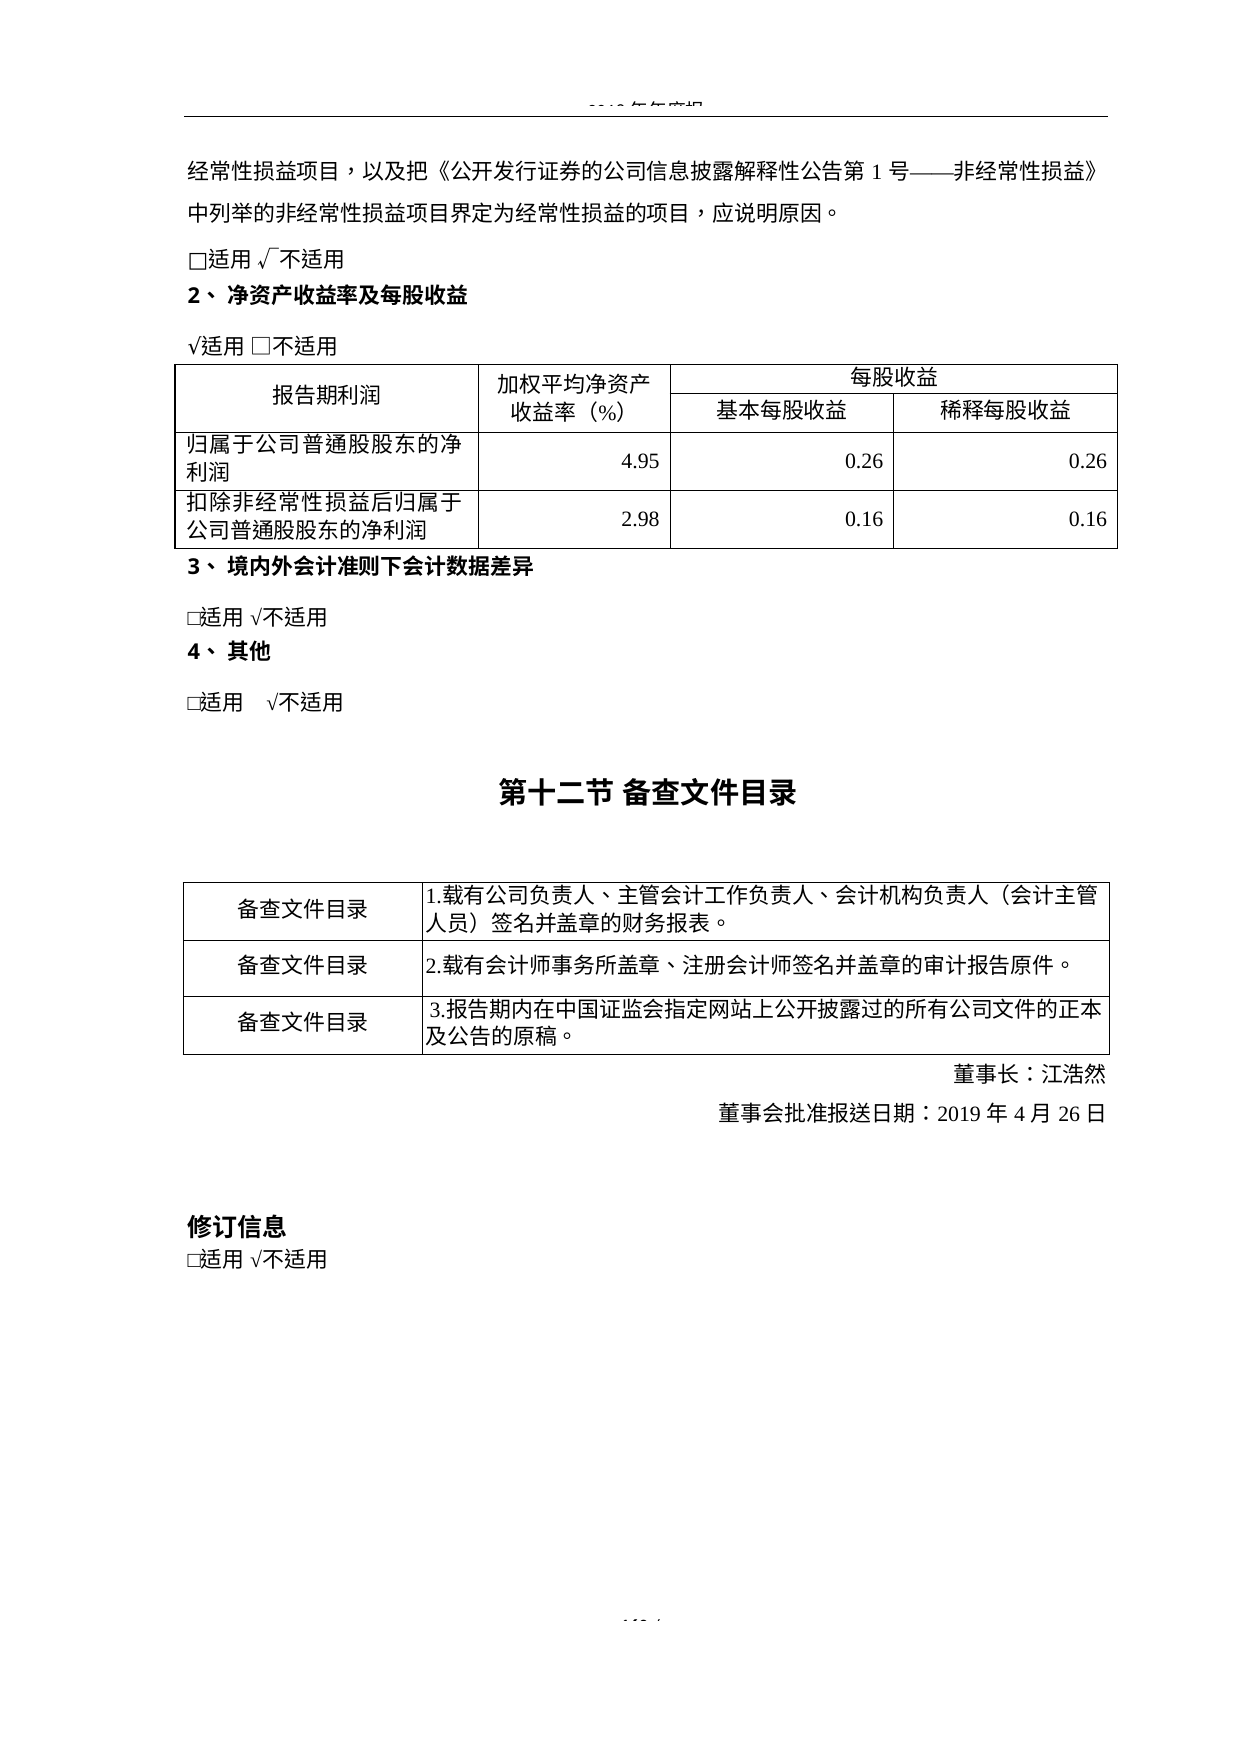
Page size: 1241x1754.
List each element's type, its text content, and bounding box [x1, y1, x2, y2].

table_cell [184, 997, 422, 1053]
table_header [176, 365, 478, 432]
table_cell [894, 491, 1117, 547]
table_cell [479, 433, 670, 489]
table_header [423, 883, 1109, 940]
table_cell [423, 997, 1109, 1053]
text □适用 √不适用 4、 其他 [187, 602, 335, 666]
text √适用 □不适用 [187, 331, 868, 361]
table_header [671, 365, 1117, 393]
text □适用 √不适用 [187, 687, 868, 717]
text □适用 √不适用 [187, 244, 868, 274]
text □适用 √不适用 [187, 1244, 868, 1274]
subtitle 3、 境内外会计准则下会计数据差异 [187, 551, 868, 581]
subtitle 2、 净资产收益率及每股收益 [187, 280, 868, 310]
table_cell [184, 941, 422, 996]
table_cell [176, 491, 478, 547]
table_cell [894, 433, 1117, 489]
text 修订信息 [187, 1210, 868, 1244]
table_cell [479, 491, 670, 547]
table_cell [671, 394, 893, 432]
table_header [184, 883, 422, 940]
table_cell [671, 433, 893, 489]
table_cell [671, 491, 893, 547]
text 董事长：江浩然 董事会批准报送日期：2019 年 4 月 26 日 [718, 1059, 1108, 1127]
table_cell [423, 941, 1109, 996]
subtitle 第十二节 备查文件目录 [164, 772, 1130, 812]
text 经常性损益项目，以及把《公开发行证券的公司信息披露解释性公告第 1 号——非经常性损益》 中列举的非经常性损益项目界定为经常性损益的项目，应说明原因。 [187, 156, 1109, 227]
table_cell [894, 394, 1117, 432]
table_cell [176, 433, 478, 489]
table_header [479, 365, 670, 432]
